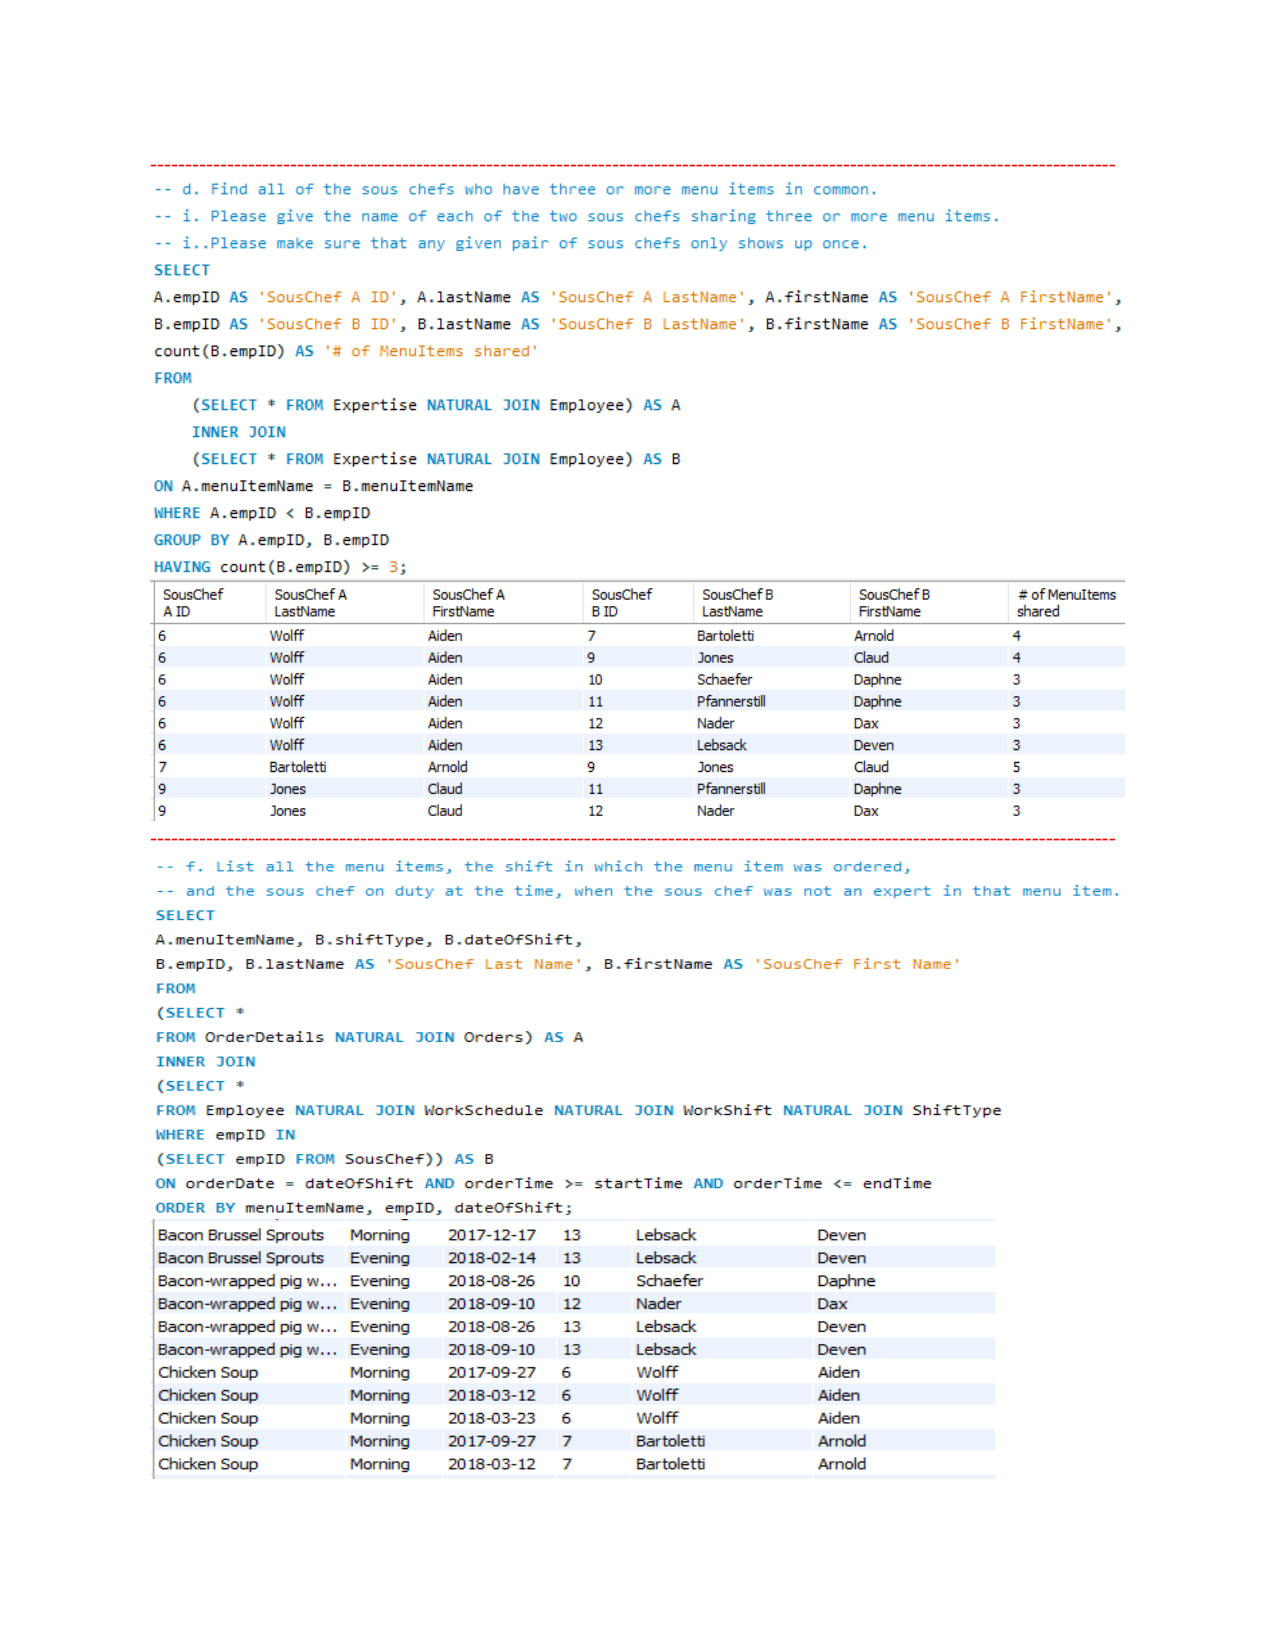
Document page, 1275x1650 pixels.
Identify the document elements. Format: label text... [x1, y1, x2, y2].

picture [150, 852, 1125, 1479]
picture [150, 178, 1125, 825]
text ------------------------------------------------------------------------------------------------------------------------------------------ [150, 150, 1125, 178]
text ------------------------------------------------------------------------------------------------------------------------------------------ [150, 825, 1125, 852]
